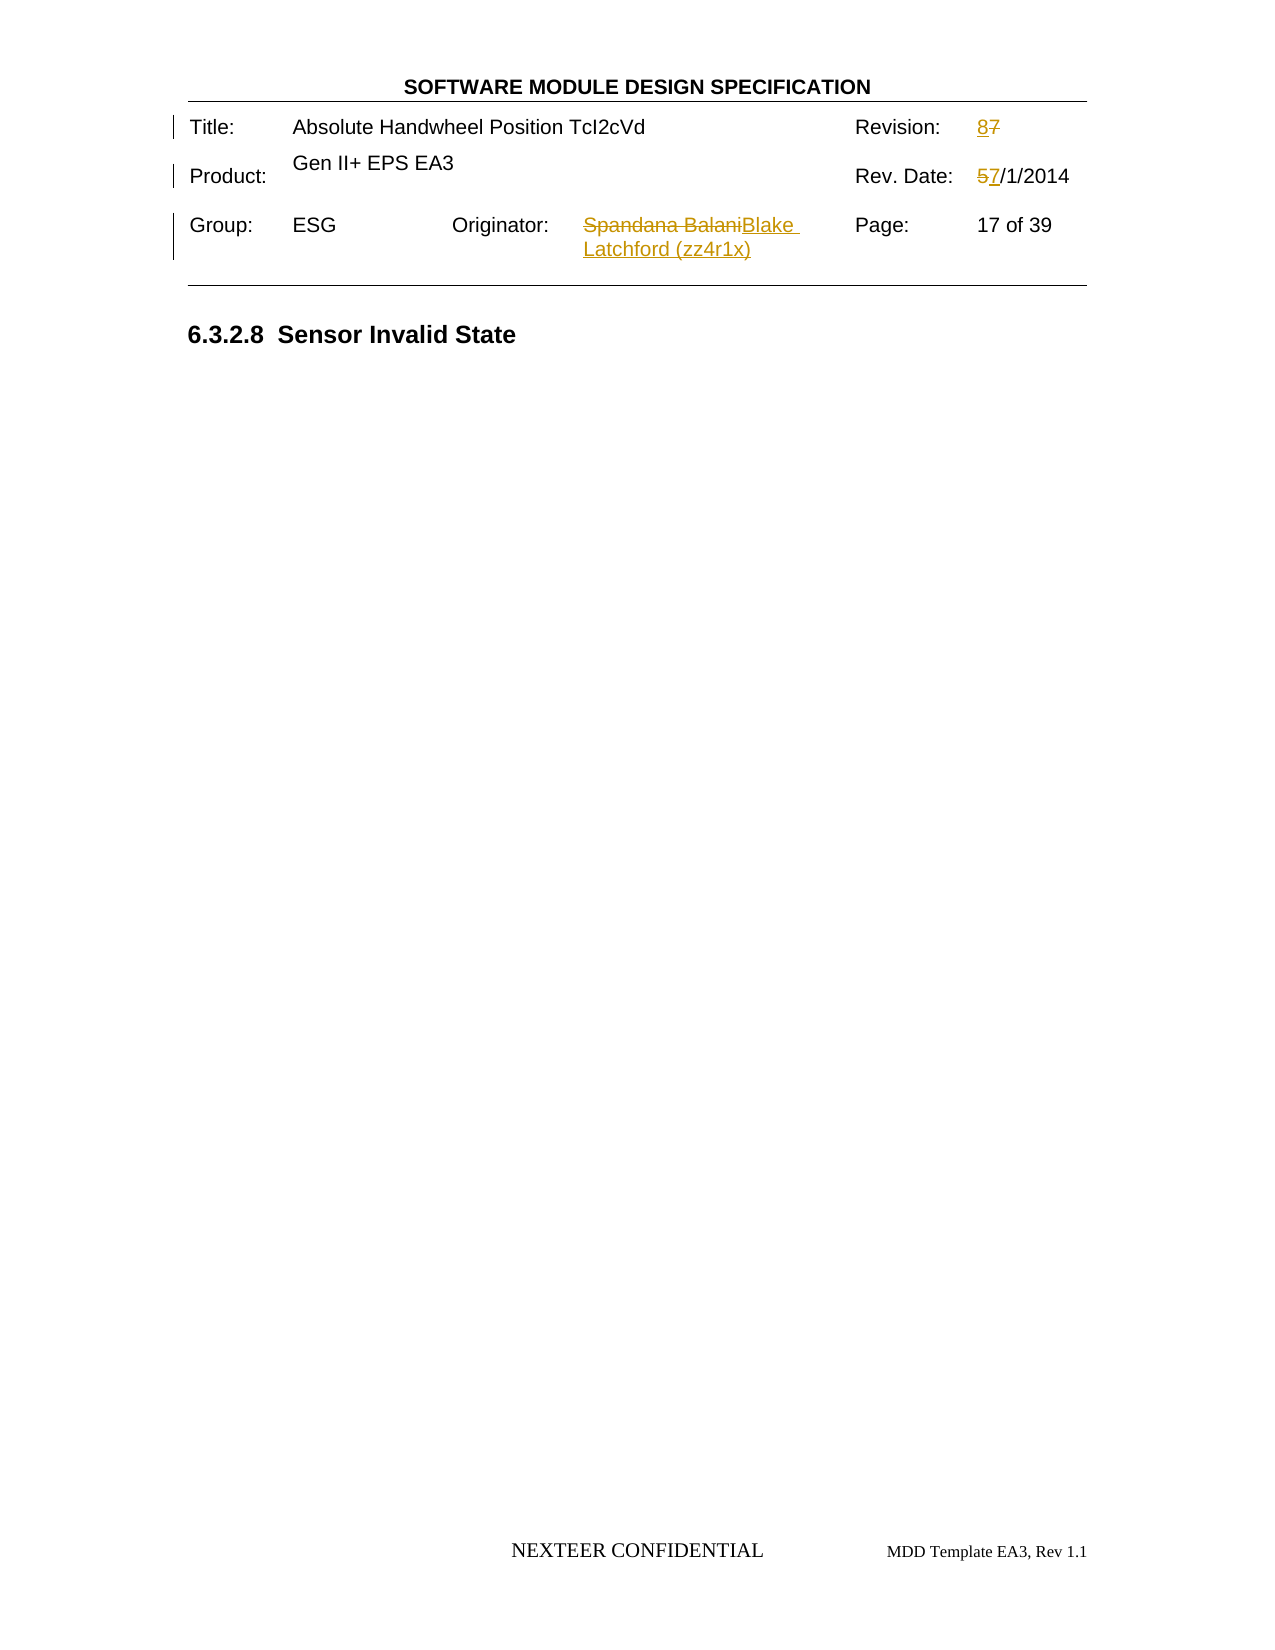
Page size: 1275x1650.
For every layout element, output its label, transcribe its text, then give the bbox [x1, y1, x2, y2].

subtitle Sensor Invalid State [187, 320, 1087, 349]
